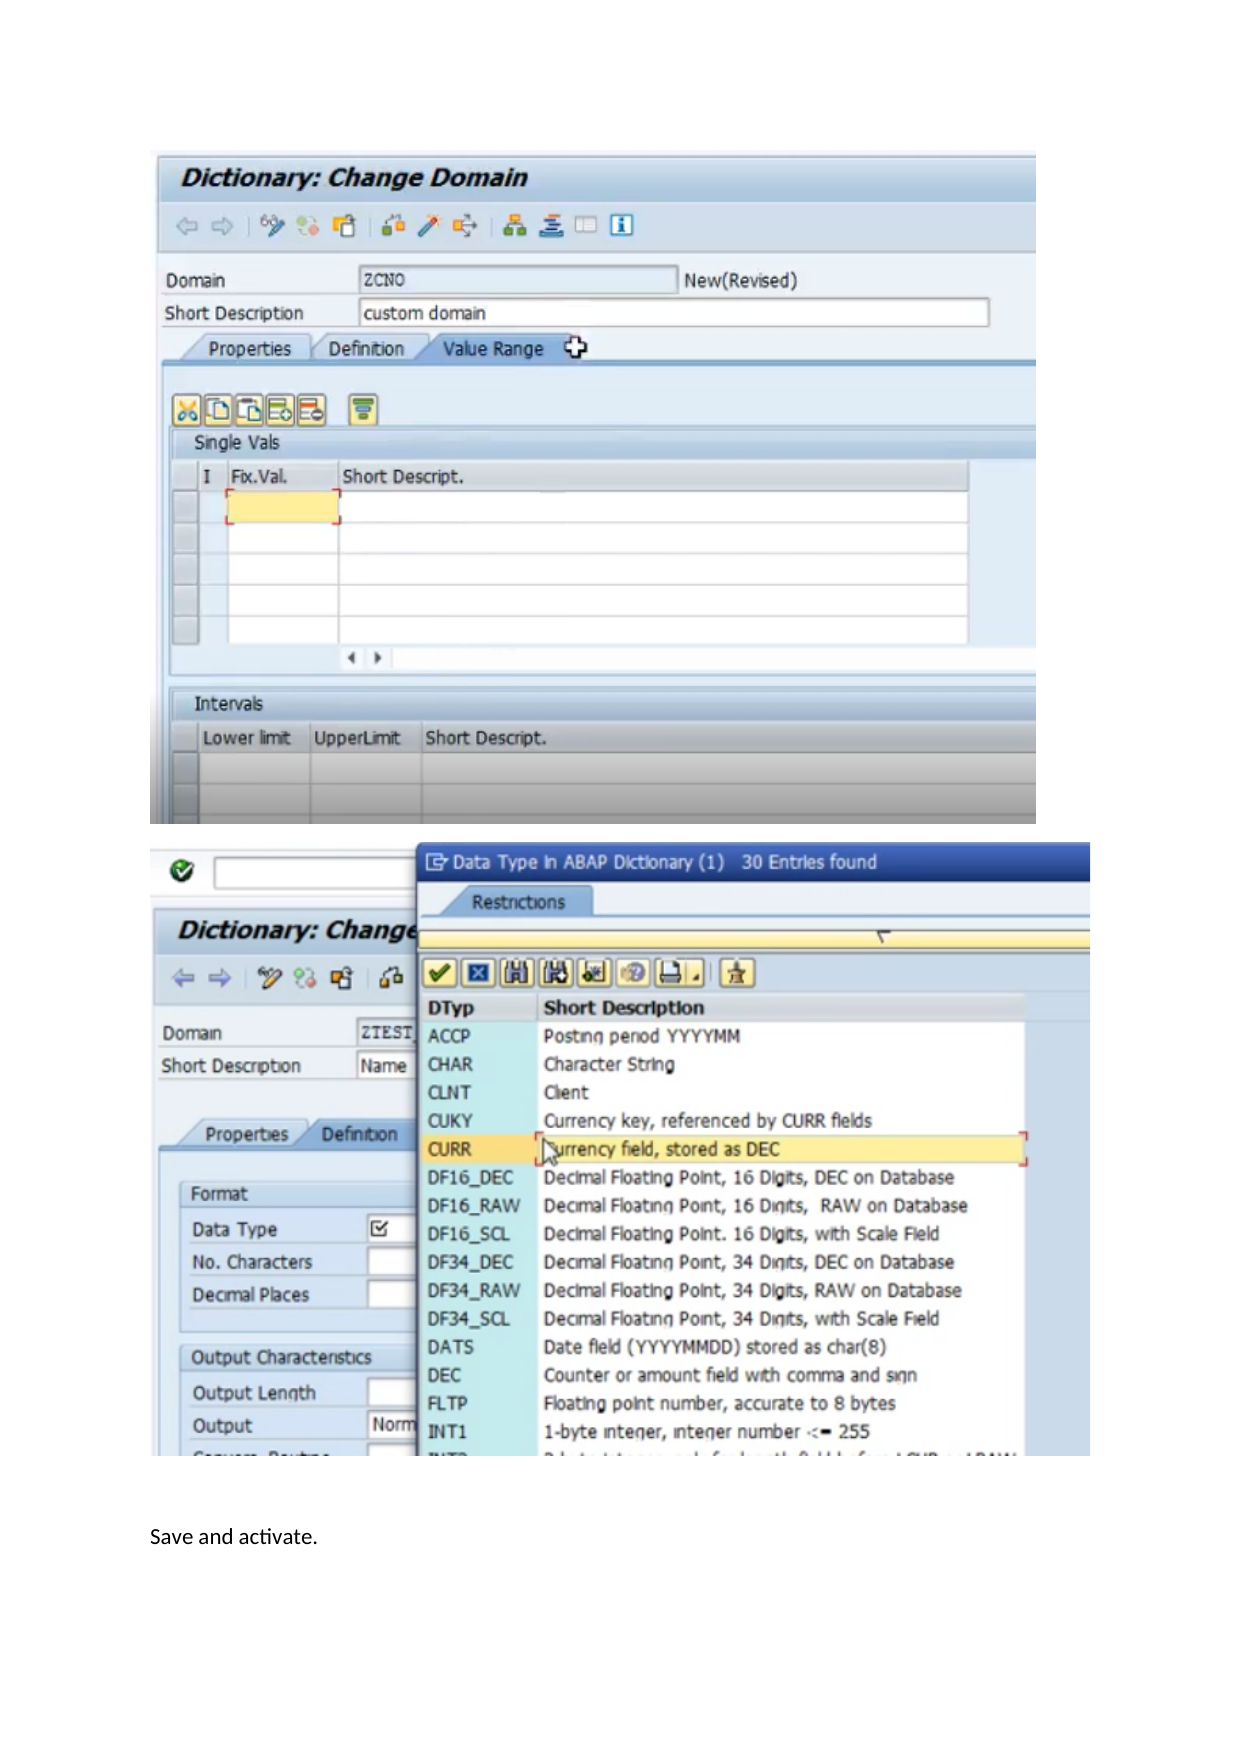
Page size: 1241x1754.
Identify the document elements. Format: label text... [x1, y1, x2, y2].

picture [150, 150, 1036, 824]
text Save and activate. [150, 1522, 1090, 1550]
picture [150, 842, 1091, 1456]
